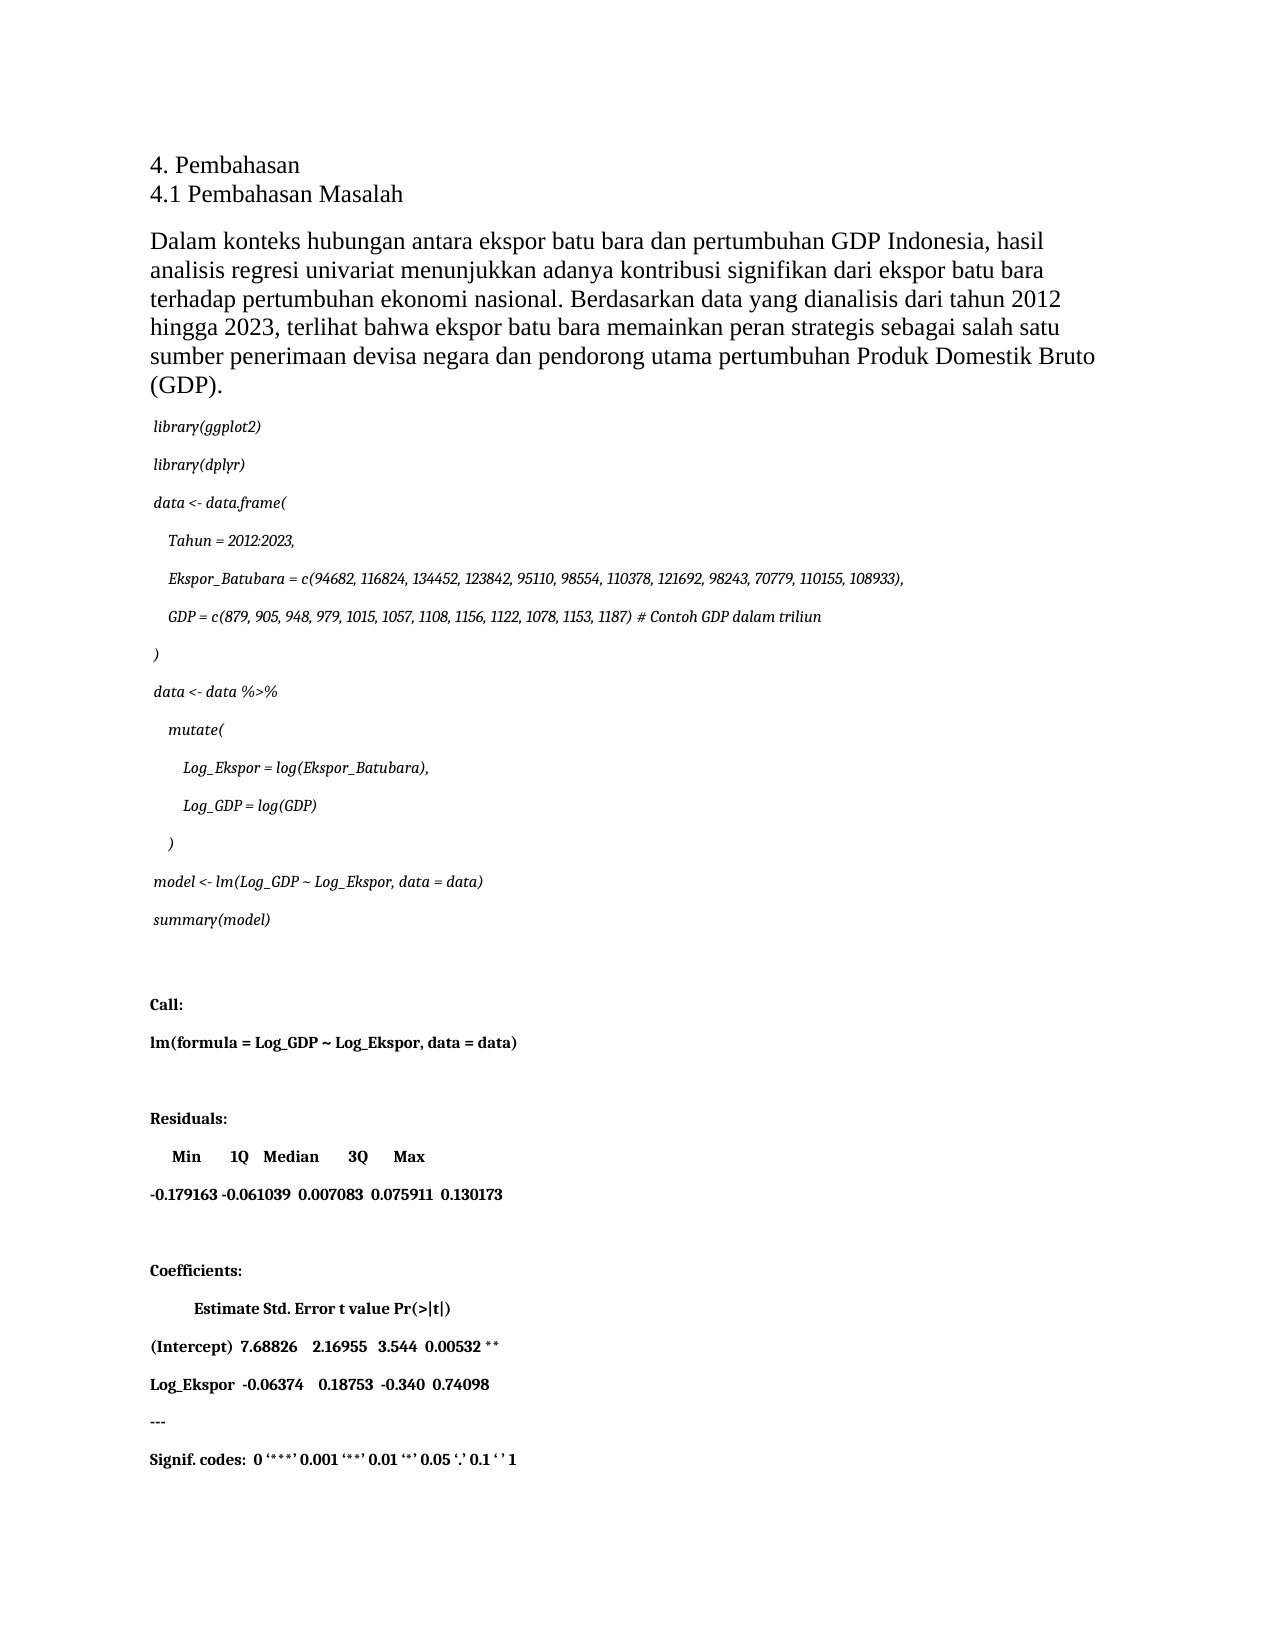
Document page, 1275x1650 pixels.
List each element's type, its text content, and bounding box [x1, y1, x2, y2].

text Log_Ekspor = log(Ekspor_Batubara), [150, 759, 1125, 778]
text --- [150, 1413, 1125, 1432]
text Dalam konteks hubungan antara ekspor batu bara dan pertumbuhan GDP Indonesia, hasil analisis regresi univariat menunjukkan adanya kontribusi signifikan dari ekspor batu bara terhadap pertumbuhan ekonomi nasional. Berdasarkan data yang dianalisis dari tahun 2012 hingga 2023, terlihat bahwa ekspor batu bara memainkan peran strategis sebagai salah satu sumber penerimaan devisa negara dan pendorong utama pertumbuhan Produk Domestik Bruto (GDP). [150, 226, 1125, 399]
text Ekspor_Batubara = c(94682, 116824, 134452, 123842, 95110, 98554, 110378, 121692, 98243, 70779, 110155, 108933), [150, 569, 1125, 588]
text 4. Pembahasan 4.1 Pembahasan Masalah [150, 150, 1125, 207]
text Coefficients: [150, 1261, 1125, 1280]
text Signif. codes: 0 ‘***’ 0.001 ‘**’ 0.01 ‘*’ 0.05 ‘.’ 0.1 ‘ ’ 1 [150, 1451, 1125, 1470]
text Log_Ekspor -0.06374 0.18753 -0.340 0.74098 [150, 1375, 1125, 1394]
text data <- data.frame( [150, 493, 1125, 512]
text Call: [150, 996, 1125, 1015]
text data <- data %>% [150, 683, 1125, 702]
text -0.179163 -0.061039 0.007083 0.075911 0.130173 [150, 1185, 1125, 1204]
text lm(formula = Log_GDP ~ Log_Ekspor, data = data) [150, 1034, 1125, 1053]
text ) [150, 645, 1125, 664]
text Log_GDP = log(GDP) [150, 797, 1125, 816]
text Min 1Q Median 3Q Max [150, 1147, 1125, 1167]
text Residuals: [150, 1109, 1125, 1129]
text (Intercept) 7.68826 2.16955 3.544 0.00532 ** [150, 1337, 1125, 1356]
text library(dplyr) [150, 455, 1125, 474]
text GDP = c(879, 905, 948, 979, 1015, 1057, 1108, 1156, 1122, 1078, 1153, 1187) # Contoh GDP dalam triliun [150, 607, 1125, 626]
text ) [150, 834, 1125, 854]
text Estimate Std. Error t value Pr(>|t|) [150, 1299, 1125, 1318]
text model <- lm(Log_GDP ~ Log_Ekspor, data = data) [150, 872, 1125, 892]
text library(ggplot2) [150, 417, 1125, 437]
text mutate( [150, 721, 1125, 740]
text summary(model) [150, 910, 1125, 929]
text Tahun = 2012:2023, [150, 531, 1125, 550]
